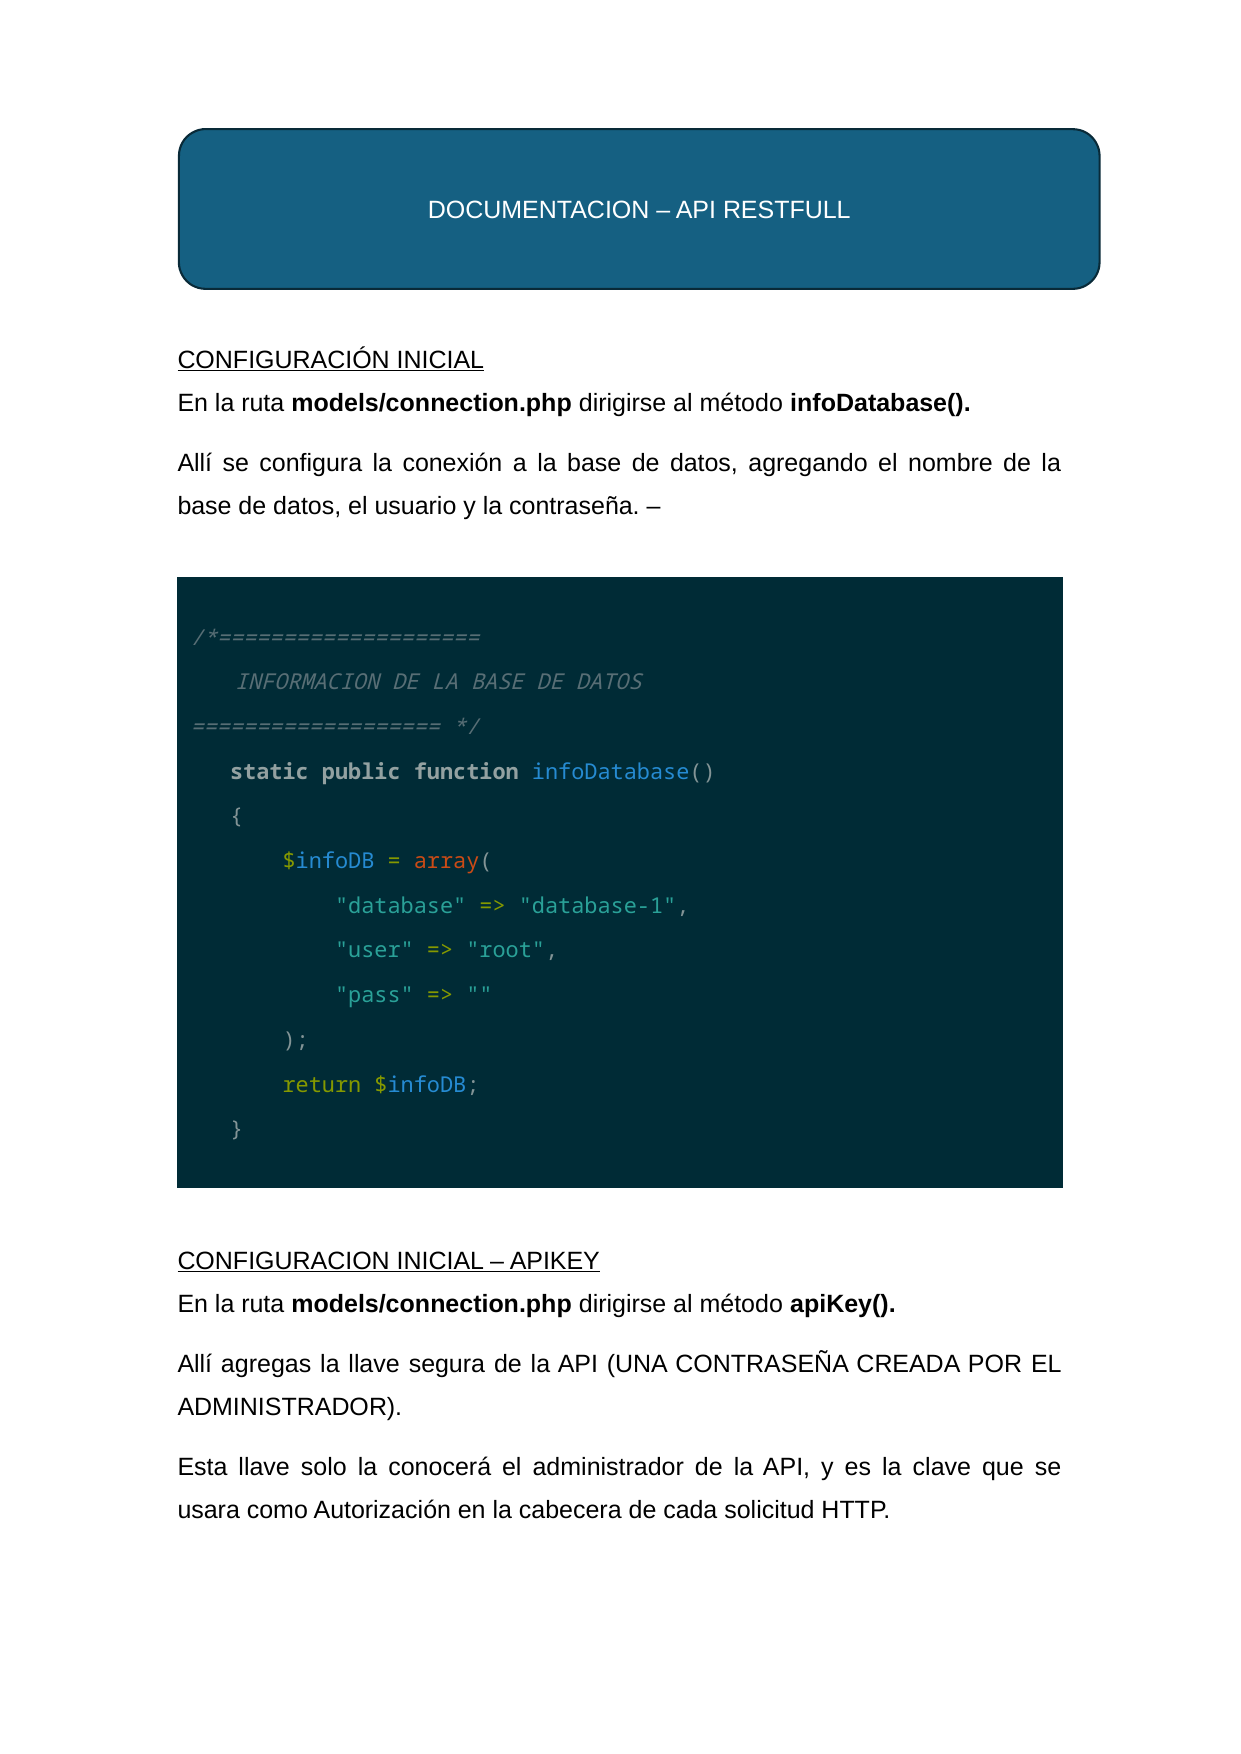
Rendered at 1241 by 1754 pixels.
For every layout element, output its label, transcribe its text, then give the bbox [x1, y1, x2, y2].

text static public function infoDatabase() [177, 756, 1063, 786]
text ); [177, 1024, 1063, 1054]
text "database" => "database-1", [177, 890, 1063, 919]
text return $infoDB; [177, 1068, 1063, 1098]
text "pass" => "" [177, 979, 1063, 1009]
text =================== */ [177, 711, 1063, 741]
text CONFIGURACION INICIAL – APIKEY [177, 1246, 1063, 1274]
text } [177, 1113, 1063, 1143]
text En la ruta models/connection.php dirigirse al método apiKey(). [177, 1289, 1063, 1318]
text Allí se configura la conexión a la base de datos, agregando el nombre de la base de datos, el usuario y la contraseña. – [177, 448, 1063, 519]
text { [177, 800, 1063, 830]
text /*==================== [177, 622, 1063, 651]
text $infoDB = array( [177, 845, 1063, 875]
text "user" => "root", [177, 934, 1063, 964]
text CONFIGURACIÓN INICIAL [177, 345, 1063, 373]
text En la ruta models/connection.php dirigirse al método infoDatabase(). [177, 388, 1063, 417]
text INFORMACION DE LA BASE DE DATOS [177, 666, 1063, 696]
text Esta llave solo la conocerá el administrador de la API, y es la clave que se usara como Autorización en la cabecera de cada solicitud HTTP. [177, 1452, 1063, 1523]
text Allí agregas la llave segura de la API (UNA CONTRASEÑA CREADA POR EL ADMINISTRADOR). [177, 1349, 1063, 1421]
